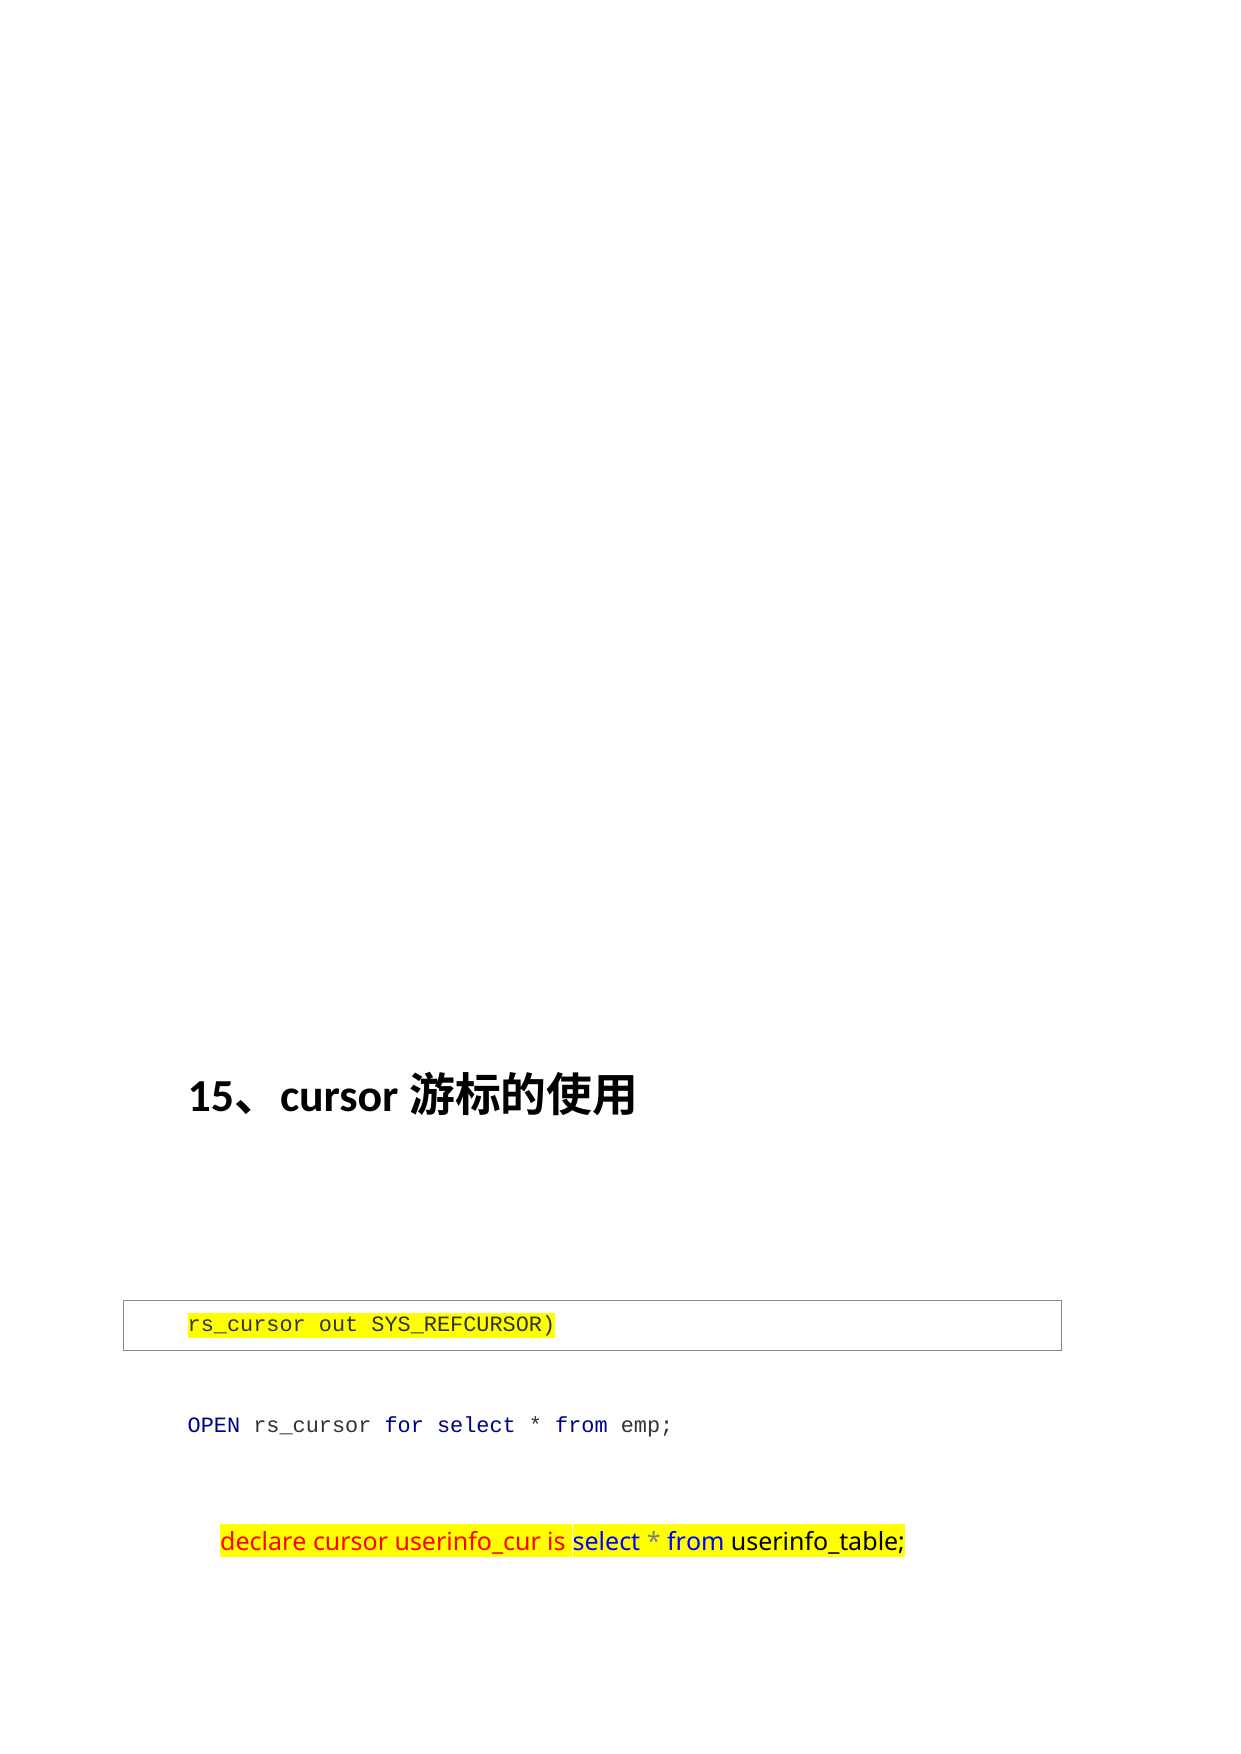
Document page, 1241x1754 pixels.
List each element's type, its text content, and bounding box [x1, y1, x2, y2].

text declare cursor userinfo_cur is select * from userinfo_table; [187, 1508, 1053, 1573]
text OPEN rs_cursor for select * from emp; [187, 1411, 1053, 1443]
text rs_cursor out SYS_REFCURSOR) [124, 1301, 1061, 1350]
subtitle 15、cursor 游标的使用 [187, 1042, 1053, 1140]
